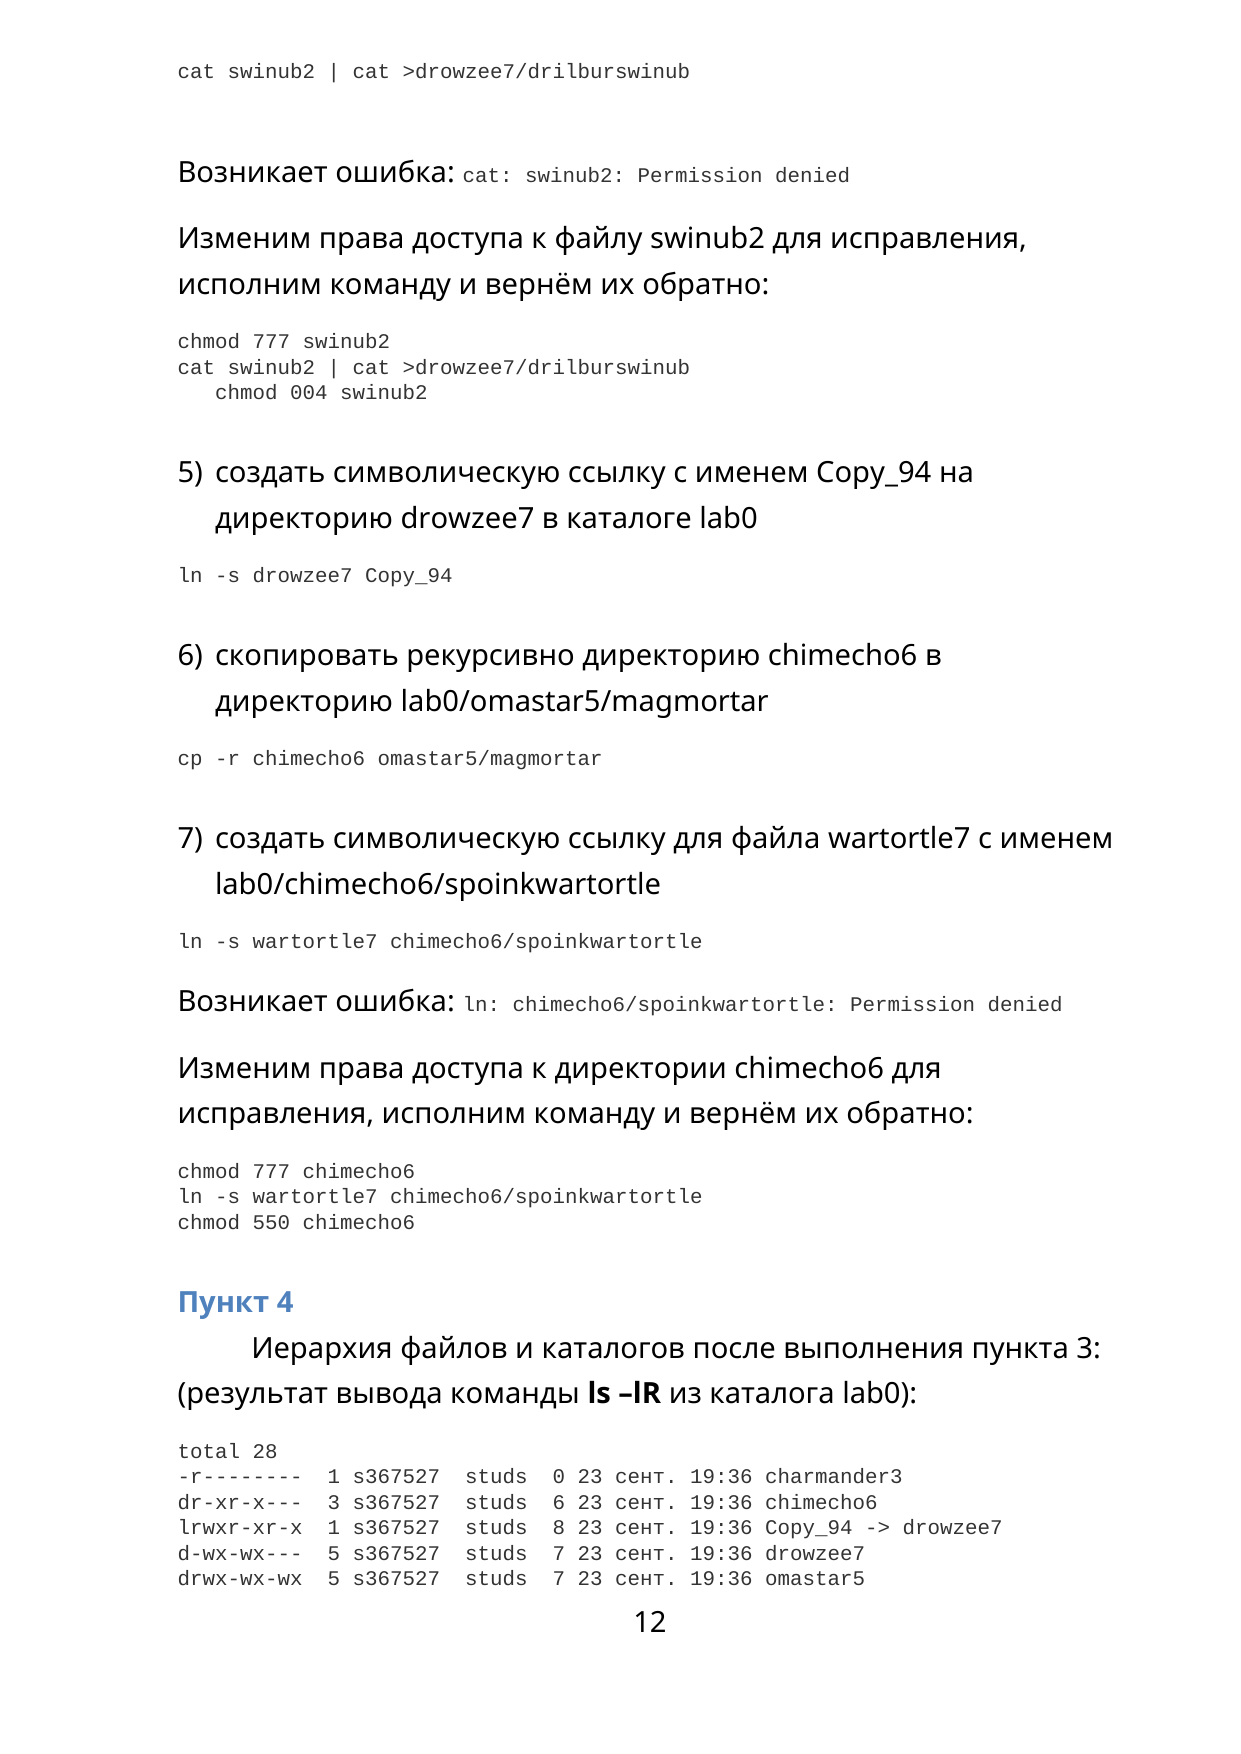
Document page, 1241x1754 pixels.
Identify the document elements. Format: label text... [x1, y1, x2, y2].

text cat swinub2 | cat >drowzee7/drilburswinub [177, 355, 1122, 380]
list создать символическую ссылку c именем Copy_94 на директорию drowzee7 в каталоге lab0 [177, 451, 1122, 537]
text ln -s drowzee7 Copy_94 [177, 563, 1122, 589]
list Изменим права доступа к файлу swinub2 для исправления, исполним команду и вернём их обратно: [177, 217, 1122, 303]
text cp -r chimecho6 omastar5/magmortar [177, 747, 1122, 772]
text chmod 004 swinub2 [215, 380, 1122, 406]
subtitle Пункт 4 [177, 1282, 1122, 1321]
text cat swinub2 | cat >drowzee7/drilburswinub [177, 59, 1122, 84]
text Возникает ошибка: ln: chimecho6/spoinkwartortle: Permission denied [177, 981, 1122, 1020]
text ln -s wartortle7 chimecho6/spoinkwartortle [177, 930, 1122, 955]
list скопировать рекурсивно директорию chimecho6 в директорию lab0/omastar5/magmortar [177, 634, 1122, 720]
text chmod 777 chimecho6 [177, 1159, 1122, 1184]
text -r-------- 1 s367527 studs 0 23 сент. 19:36 charmander3 [177, 1465, 1122, 1490]
text dr-xr-x--- 3 s367527 studs 6 23 сент. 19:36 chimecho6 [177, 1490, 1122, 1516]
text ln -s wartortle7 chimecho6/spoinkwartortle [177, 1184, 1122, 1210]
list cоздать символическую ссылку для файла wartortle7 с именем lab0/chimecho6/spoinkwartortle [177, 818, 1122, 903]
text total 28 [177, 1439, 1122, 1465]
text d-wx-wx--- 5 s367527 studs 7 23 сент. 19:36 drowzee7 [177, 1541, 1122, 1566]
text Иерархия файлов и каталогов после выполнения пункта 3: (результат вывода команды ls –lR из каталога lab0): [177, 1327, 1122, 1412]
text drwx-wx-wx 5 s367527 studs 7 23 сент. 19:36 omastar5 [177, 1566, 1122, 1592]
text chmod 550 chimecho6 [177, 1210, 1122, 1235]
text Возникает ошибка: cat: swinub2: Permission denied [177, 151, 1122, 191]
text lrwxr-xr-x 1 s367527 studs 8 23 сент. 19:36 Copy_94 -> drowzee7 [177, 1516, 1122, 1541]
text chmod 777 swinub2 [177, 329, 1122, 355]
list Изменим права доступа к директории chimecho6 для исправления, исполним команду и вернём их обратно: [177, 1047, 1122, 1132]
